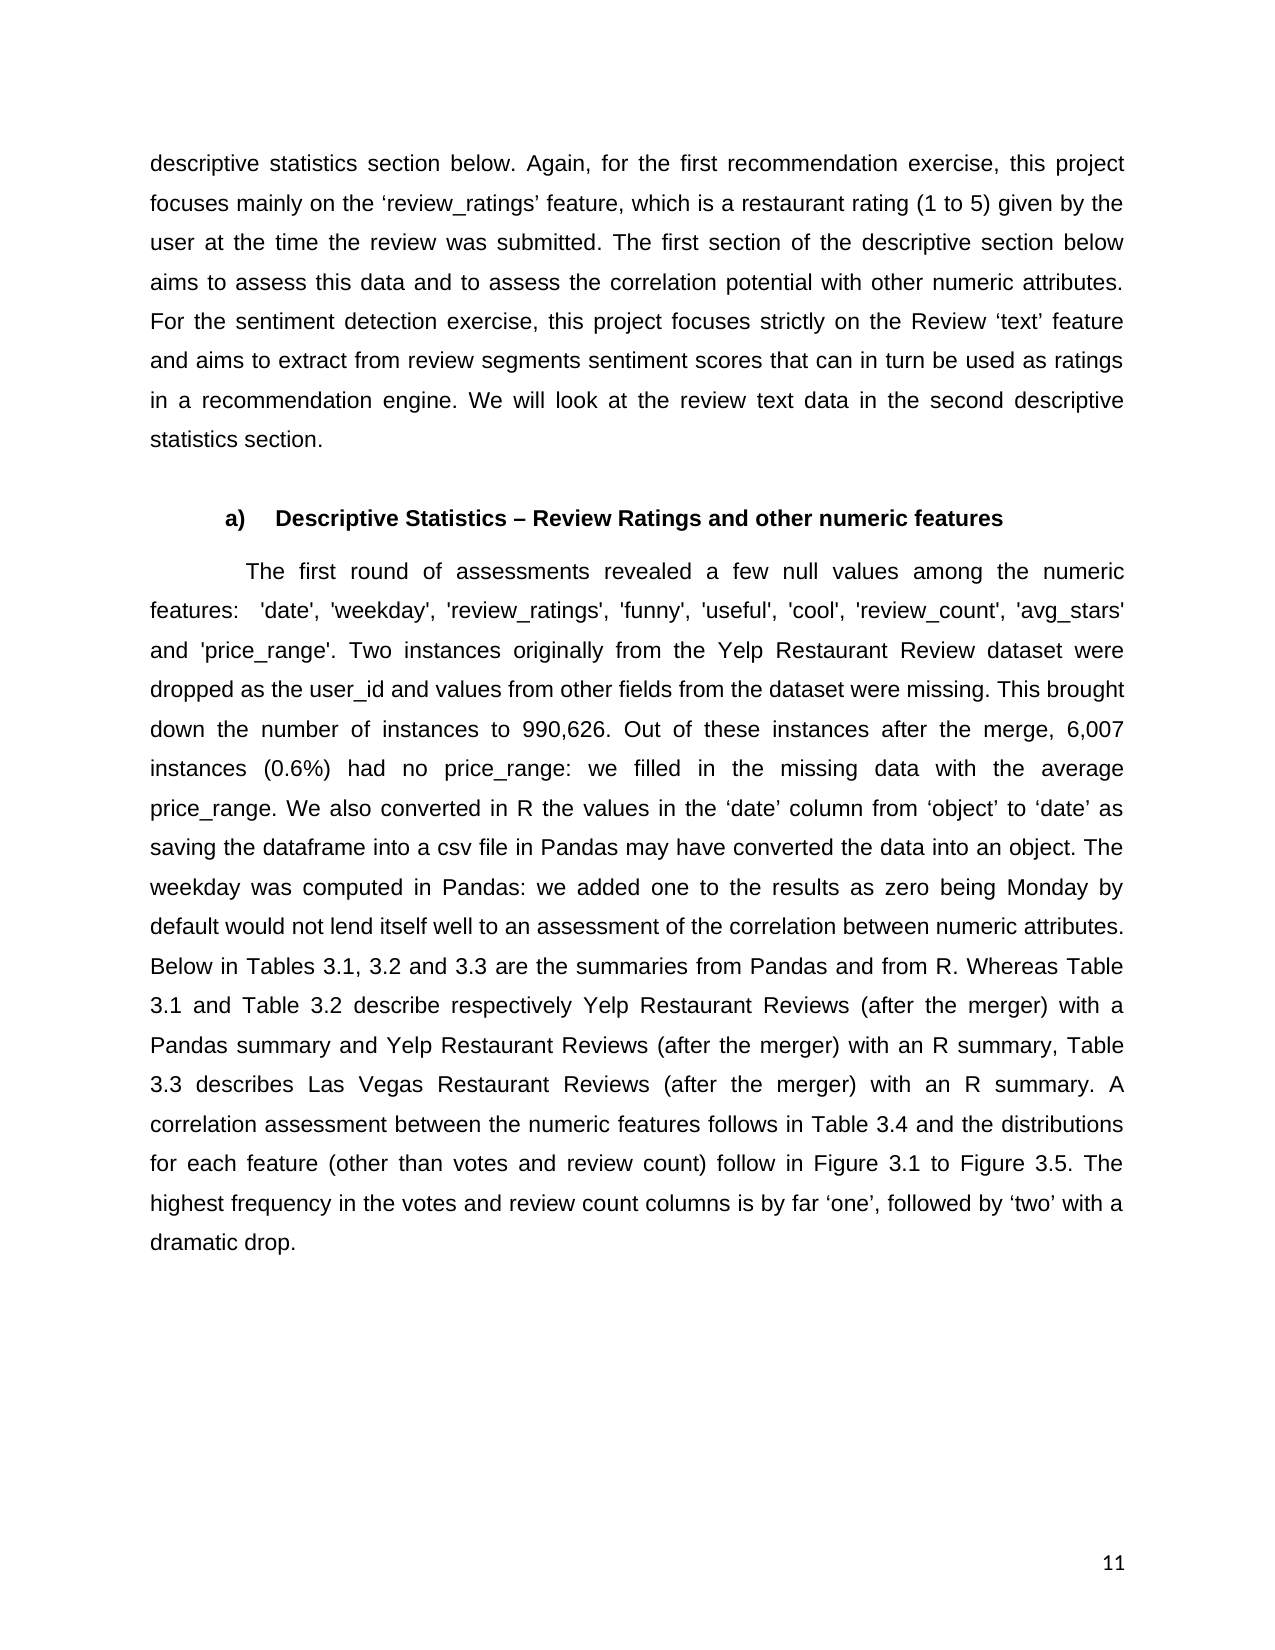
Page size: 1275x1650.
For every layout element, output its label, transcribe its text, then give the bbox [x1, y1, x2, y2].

list Descriptive Statistics – Review Ratings and other numeric features [225, 505, 1125, 532]
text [150, 150, 1125, 453]
text The first round of assessments revealed a few null values among the numeric features: 'date', 'weekday', 'review_ratings', 'funny', 'useful', 'cool', 'review_count', 'avg_stars' and 'price_range'. Two instances originally from the Yelp Restaurant Review dataset were dropped as the user_id and values from other fields from the dataset were missing. This brought down the number of instances to 990,626. Out of these instances after the merge, 6,007 instances (0.6%) had no price_range: we filled in the missing data with the average price_range. We also converted in R the values in the ‘date’ column from ‘object’ to ‘date’ as saving the dataframe into a csv file in Pandas may have converted the data into an object. The weekday was computed in Pandas: we added one to the results as zero being Monday by default would not lend itself well to an assessment of the correlation between numeric attributes. Below in Tables 3.1, 3.2 and 3.3 are the summaries from Pandas and from R. Whereas Table 3.1 and Table 3.2 describe respectively Yelp Restaurant Reviews (after the merger) with a Pandas summary and Yelp Restaurant Reviews (after the merger) with an R summary, Table 3.3 describes Las Vegas Restaurant Reviews (after the merger) with an R summary. A correlation assessment between the numeric features follows in Table 3.4 and the distributions for each feature (other than votes and review count) follow in Figure 3.1 to Figure 3.5. The highest frequency in the votes and review count columns is by far ‘one’, followed by ‘two’ with a dramatic drop. [150, 558, 1125, 1256]
